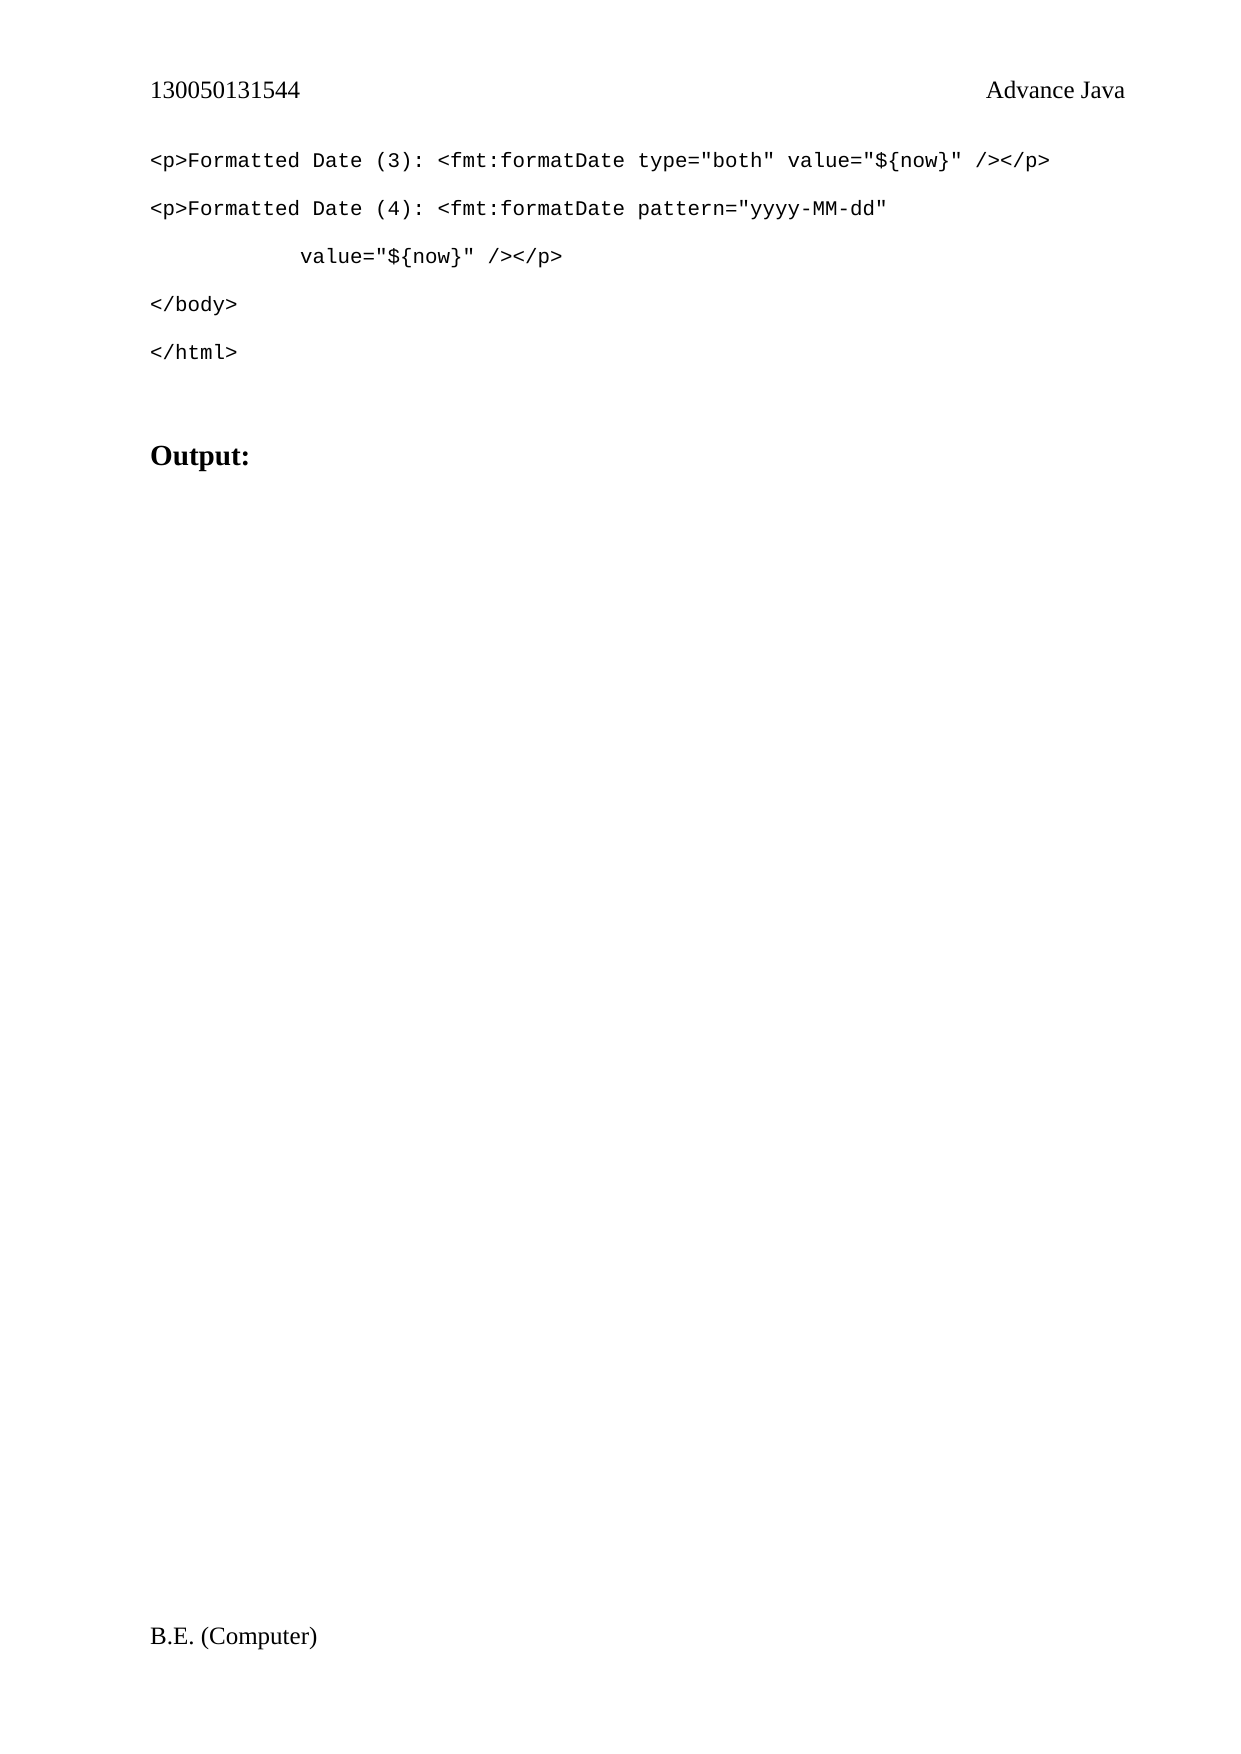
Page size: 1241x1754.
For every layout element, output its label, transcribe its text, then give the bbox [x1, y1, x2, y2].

text Output: [150, 438, 1090, 472]
text <p>Formatted Date (3): <fmt:formatDate type="both" value="${now}" /></p> [150, 150, 1090, 174]
text </html> [150, 342, 1090, 366]
text <p>Formatted Date (4): <fmt:formatDate pattern="yyyy-MM-dd" [150, 198, 1090, 222]
text </body> [150, 294, 1090, 318]
text value="${now}" /></p> [150, 246, 1090, 270]
